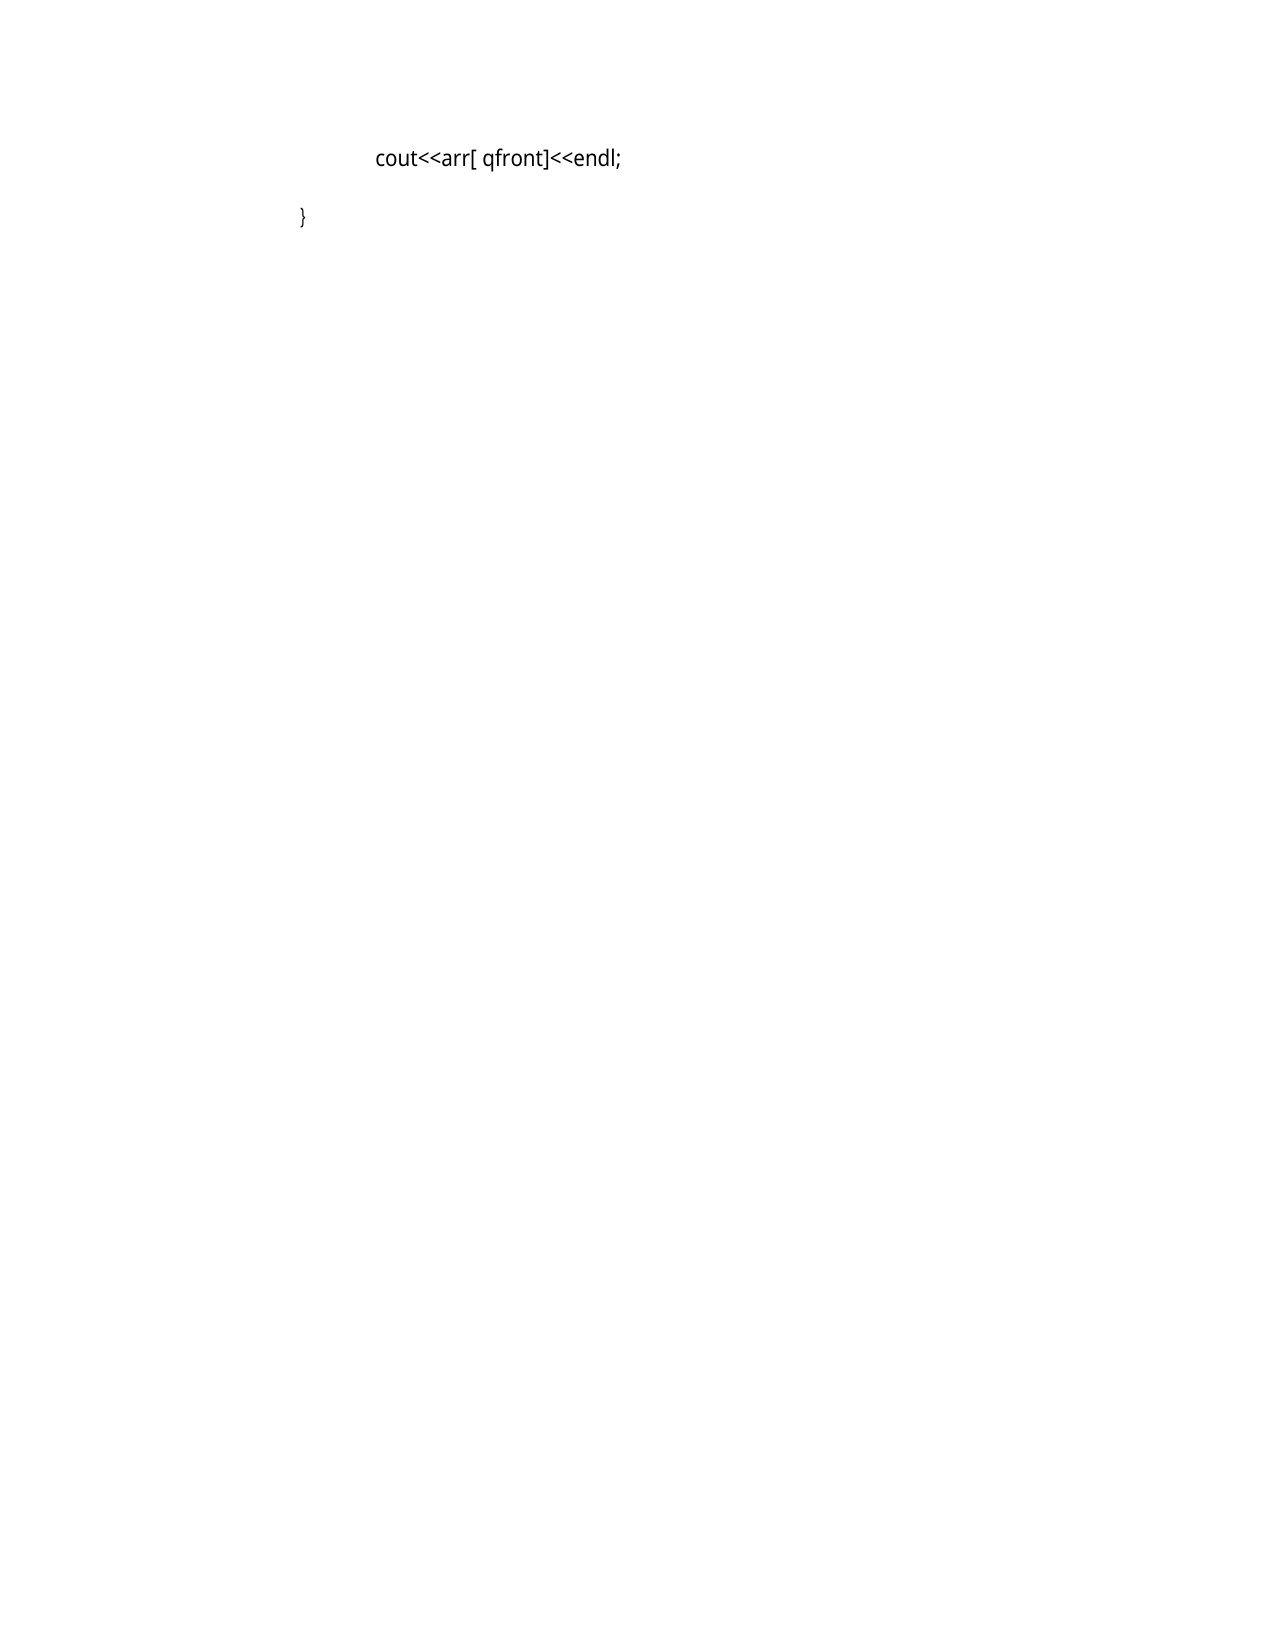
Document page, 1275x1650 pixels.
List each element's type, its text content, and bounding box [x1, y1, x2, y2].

text cout<<arr[ qfront]<<endl; [375, 142, 1117, 173]
text } [300, 200, 1117, 231]
